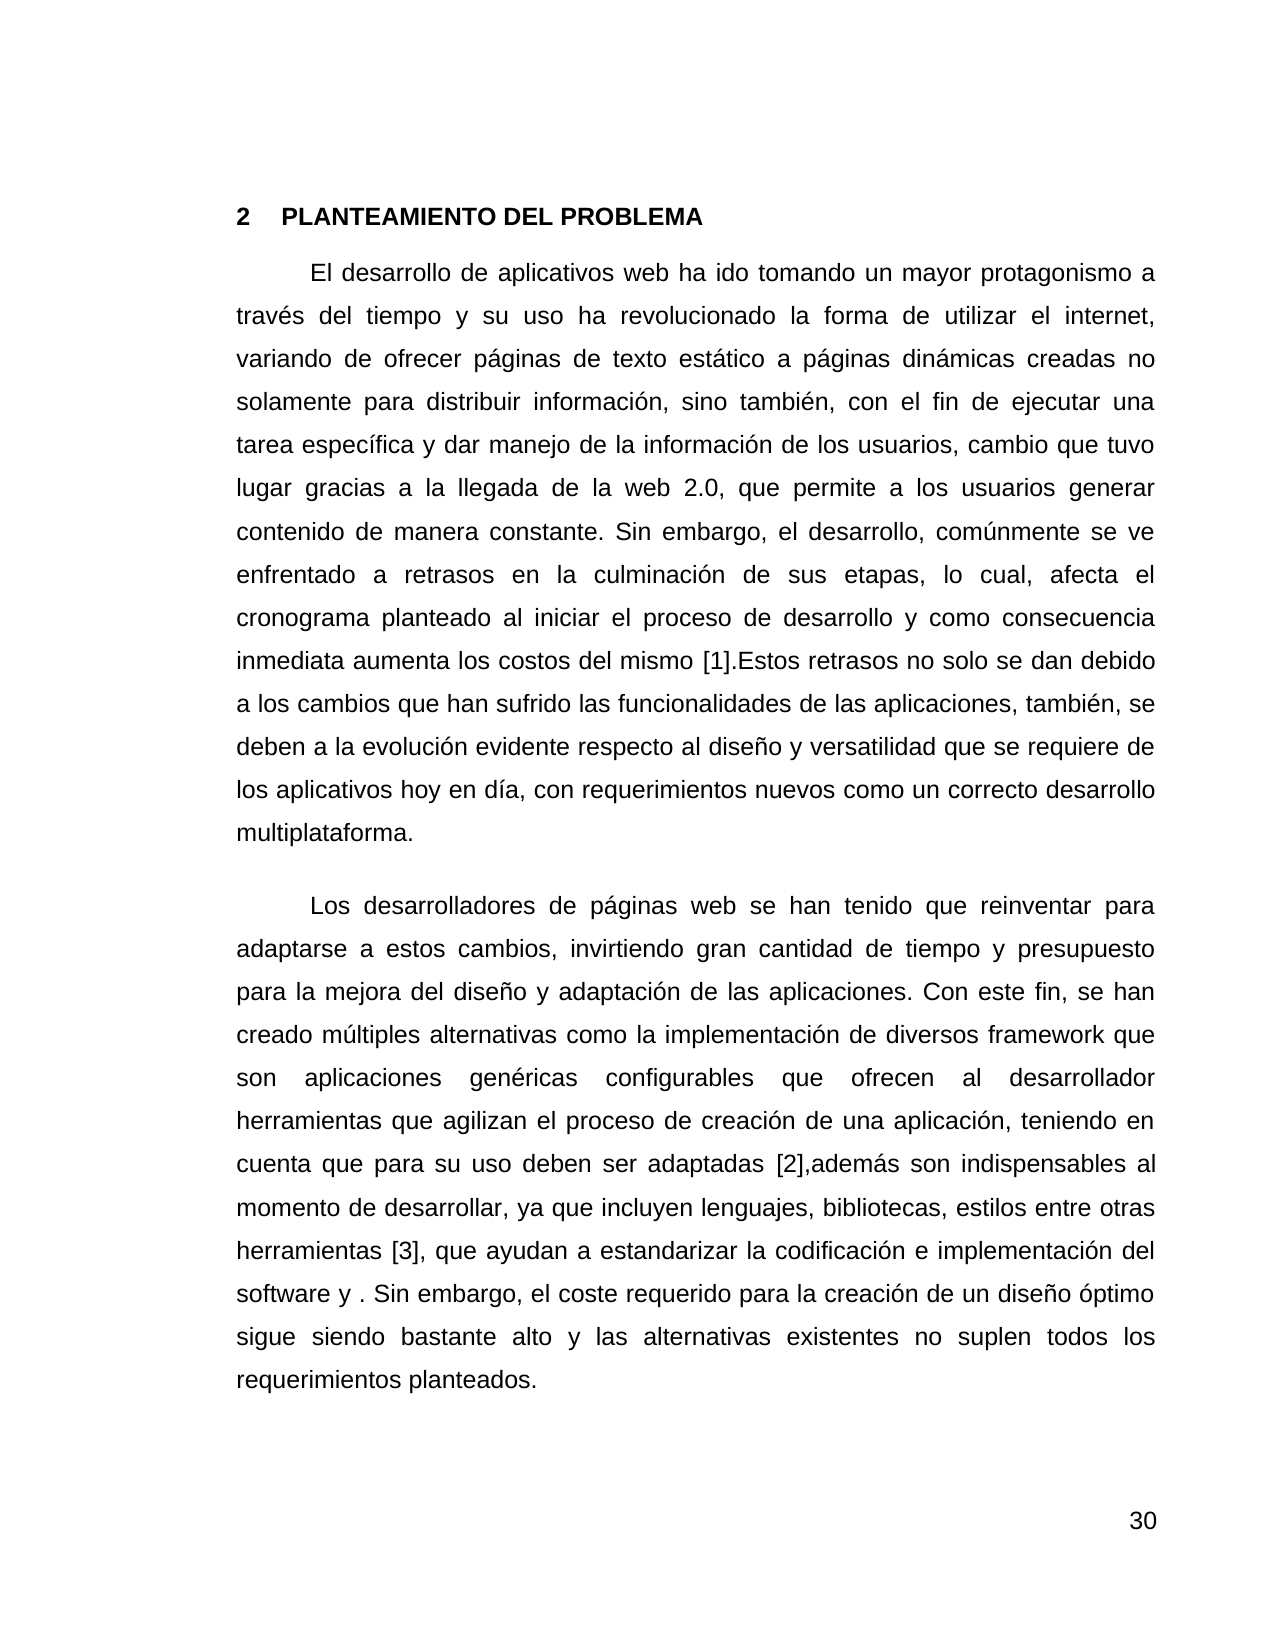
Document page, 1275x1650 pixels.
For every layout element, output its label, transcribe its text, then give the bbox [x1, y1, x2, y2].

text Los desarrolladores de páginas web se han tenido que reinventar para adaptarse a estos cambios, invirtiendo gran cantidad de tiempo y presupuesto para la mejora del diseño y adaptación de las aplicaciones. Con este fin, se han creado múltiples alternativas como la implementación de diversos framework que son aplicaciones genéricas configurables que ofrecen al desarrollador herramientas que agilizan el proceso de creación de una aplicación, teniendo en cuenta que para su uso deben ser adaptadas ,además son indispensables al momento de desarrollar, ya que incluyen lenguajes, bibliotecas, estilos entre otras herramientas , que ayudan a estandarizar la codificación e implementación del software y . Sin embargo, el coste requerido para la creación de un diseño óptimo sigue siendo bastante alto y las alternativas existentes no suplen todos los requerimientos planteados. [236, 891, 1157, 1394]
text El desarrollo de aplicativos web ha ido tomando un mayor protagonismo a través del tiempo y su uso ha revolucionado la forma de utilizar el internet, variando de ofrecer páginas de texto estático a páginas dinámicas creadas no solamente para distribuir información, sino también, con el fin de ejecutar una tarea específica y dar manejo de la información de los usuarios, cambio que tuvo lugar gracias a la llegada de la web 2.0, que permite a los usuarios generar contenido de manera constante. Sin embargo, el desarrollo, comúnmente se ve enfrentado a retrasos en la culminación de sus etapas, lo cual, afecta el cronograma planteado al iniciar el proceso de desarrollo y como consecuencia inmediata aumenta los costos del mismo .Estos retrasos no solo se dan debido a los cambios que han sufrido las funcionalidades de las aplicaciones, también, se deben a la evolución evidente respecto al diseño y versatilidad que se requiere de los aplicativos hoy en día, con requerimientos nuevos como un correcto desarrollo multiplataforma. [236, 258, 1157, 847]
subtitle PLANTEAMIENTO DEL PROBLEMA [236, 202, 1157, 231]
